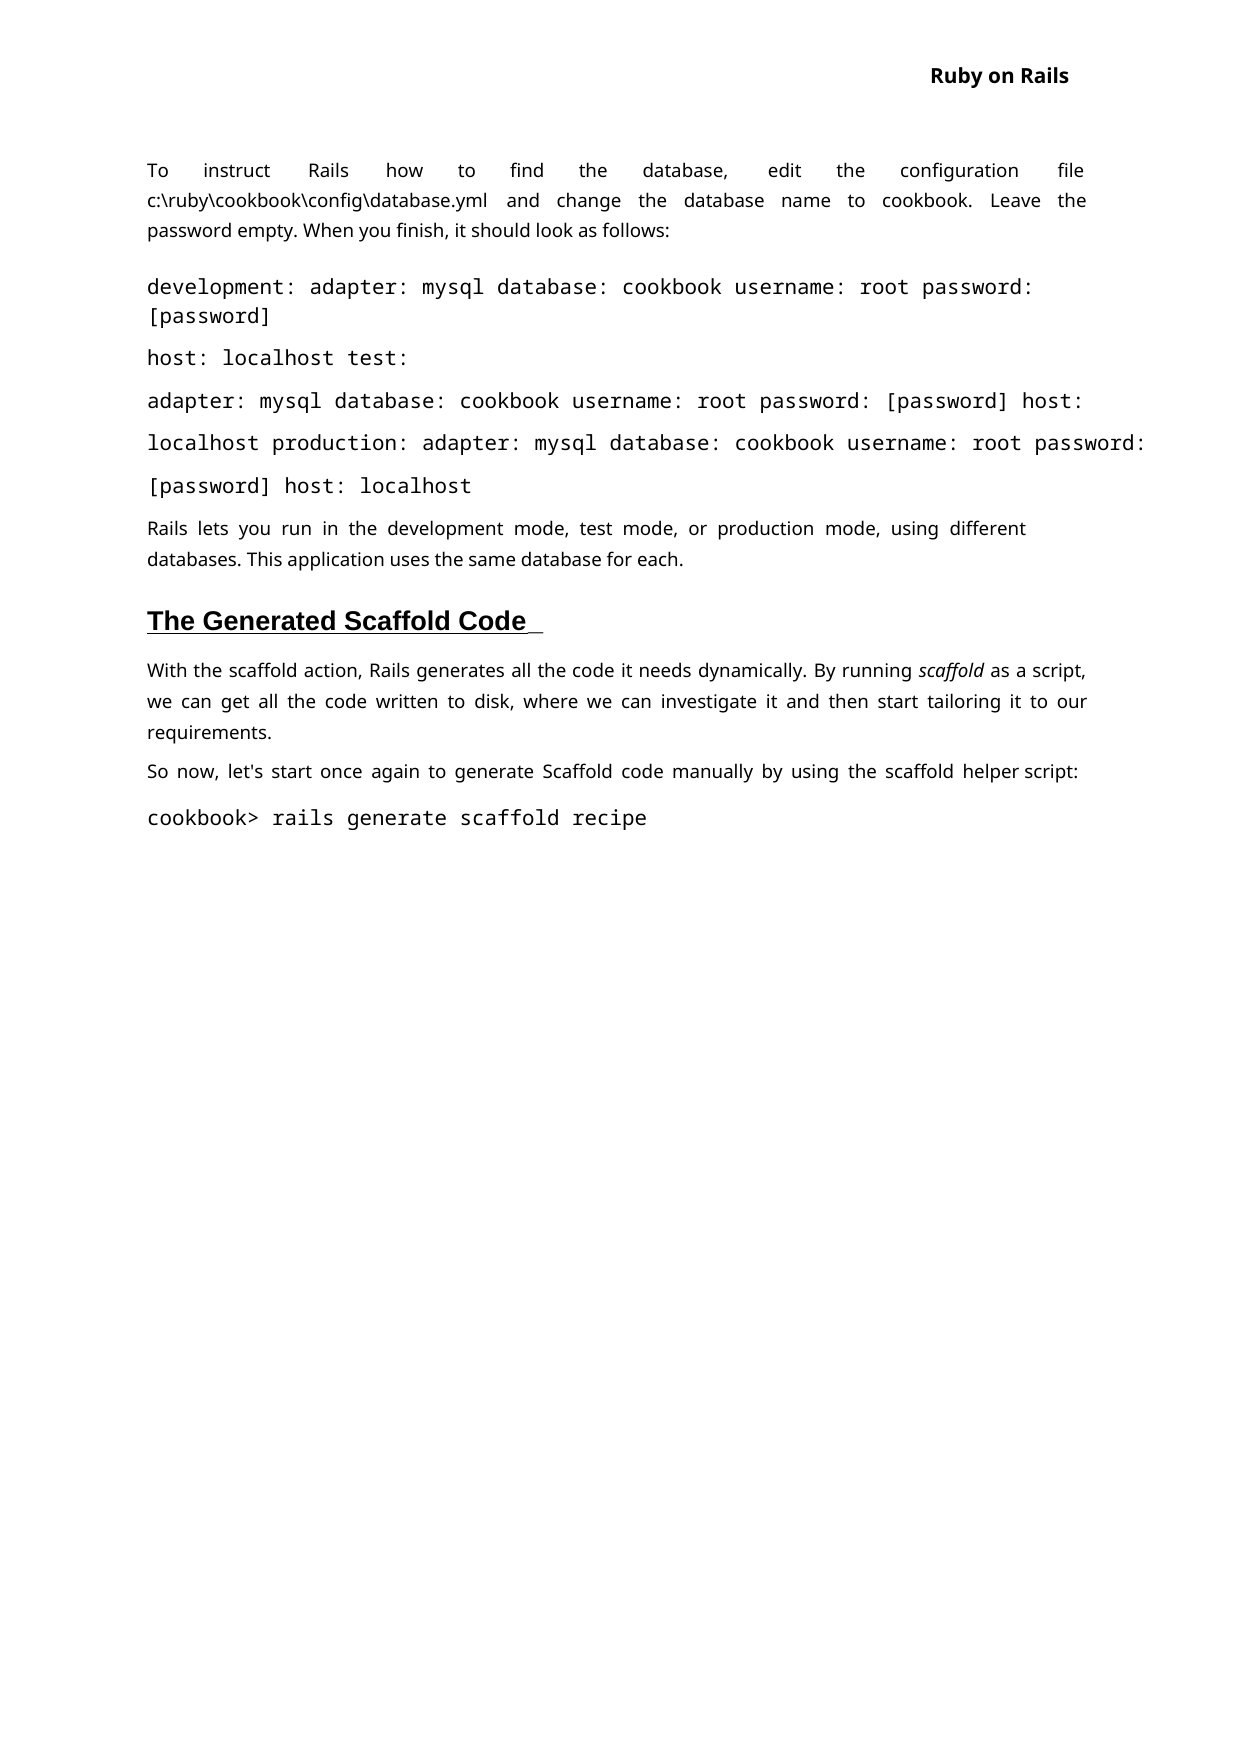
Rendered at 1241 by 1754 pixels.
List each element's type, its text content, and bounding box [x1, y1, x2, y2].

text To instruct Rails how to find the database, edit the configuration file c:\ruby\cookbook\config\database.yml and change the database name to cookbook. Leave the password empty. When you finish, it should look as follows: [147, 157, 1087, 243]
text development: adapter: mysql database: cookbook username: root password: [password] [147, 272, 1154, 329]
text So now, let's start once again to generate Scaffold code manually by using the scaffold helper script: [147, 759, 1091, 784]
text cookbook> rails generate scaffold recipe [147, 803, 1154, 832]
text Rails lets you run in the development mode, test mode, or production mode, using different databases. This application uses the same database for each. [147, 515, 1091, 571]
text localhost production: adapter: mysql database: cookbook username: root password: [147, 428, 1154, 457]
text host: localhost test: [147, 343, 1154, 372]
text [password] host: localhost [147, 471, 1154, 499]
text adapter: mysql database: cookbook username: root password: [password] host: [147, 386, 1154, 414]
text With the scaffold action, Rails generates all the code it needs dynamically. By running scaffold as a script, we can get all the code written to disk, where we can investigate it and then start tailoring it to our requirements. [147, 657, 1087, 745]
text Ruby on Rails [930, 61, 1154, 89]
text The Generated Scaffold Code_ [147, 605, 1154, 637]
